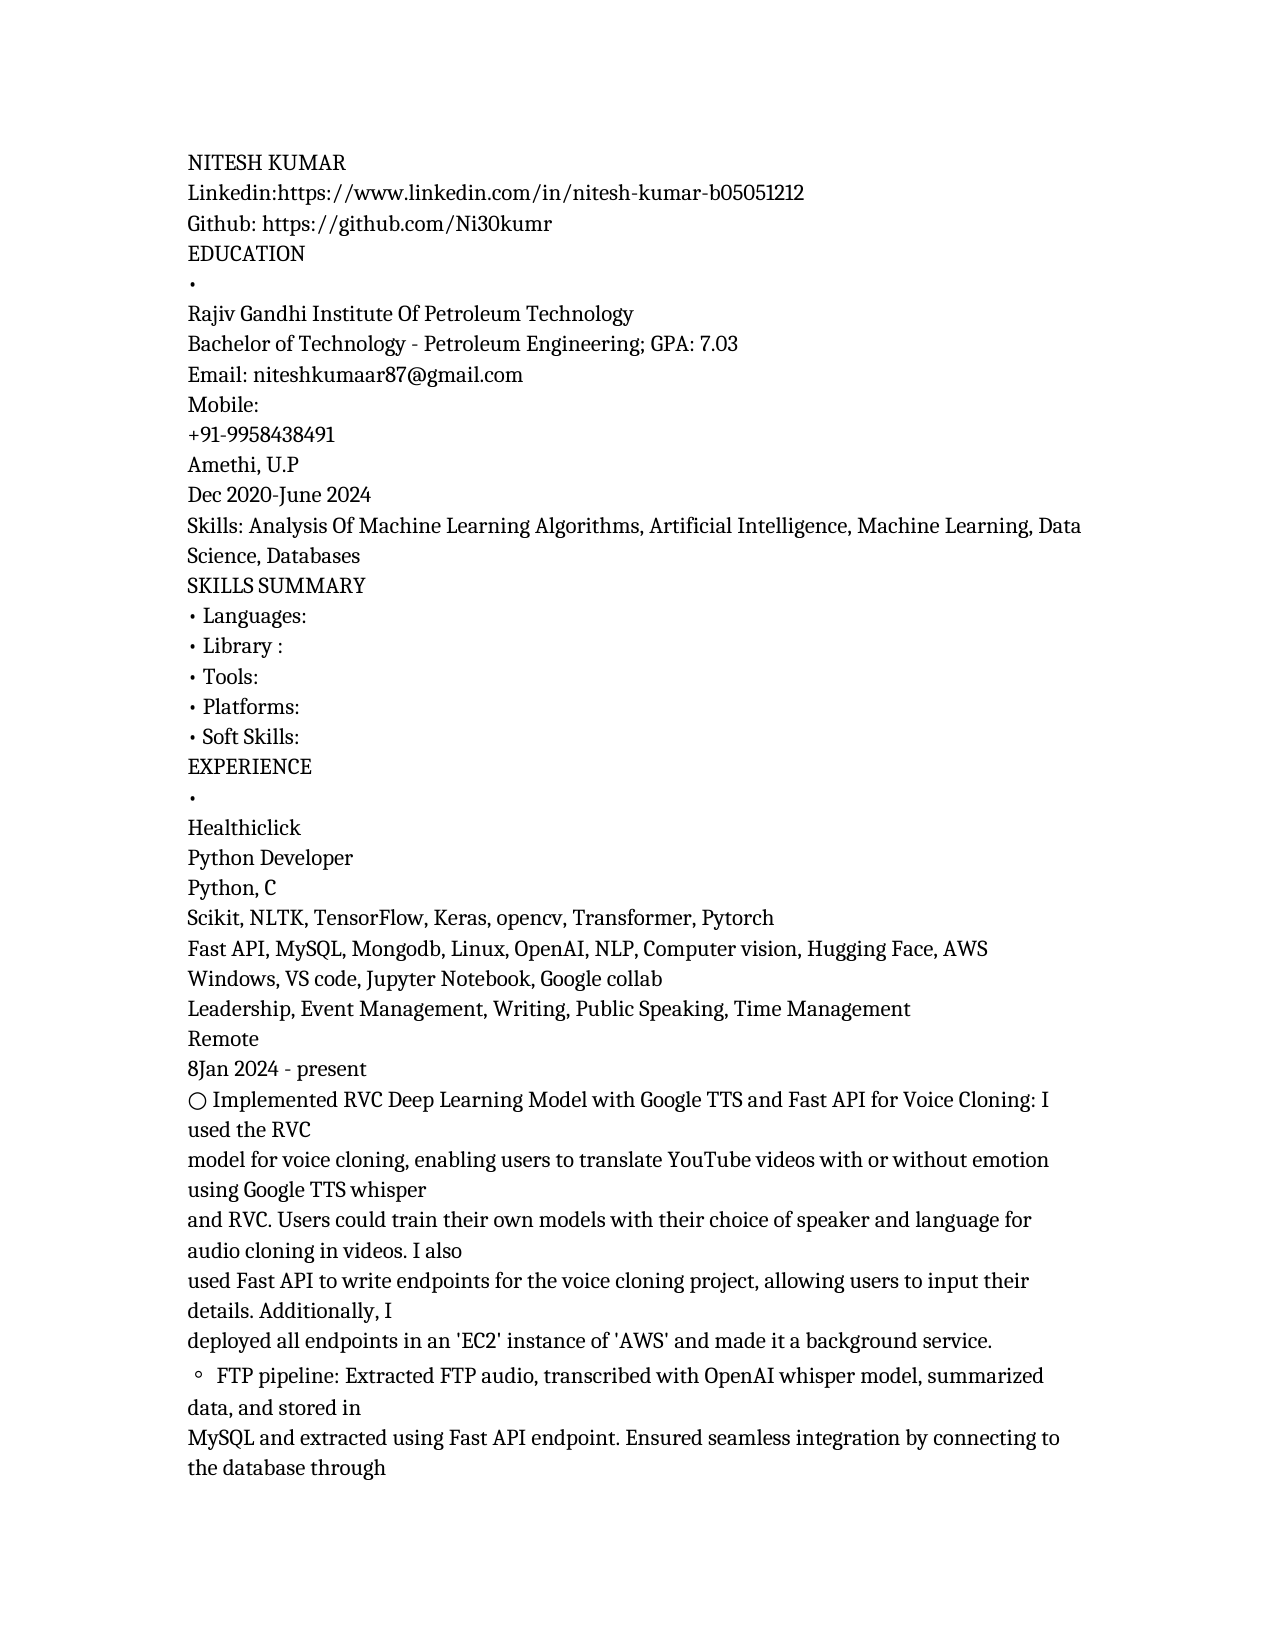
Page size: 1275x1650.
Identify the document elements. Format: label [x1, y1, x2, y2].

text [187, 150, 1087, 1481]
